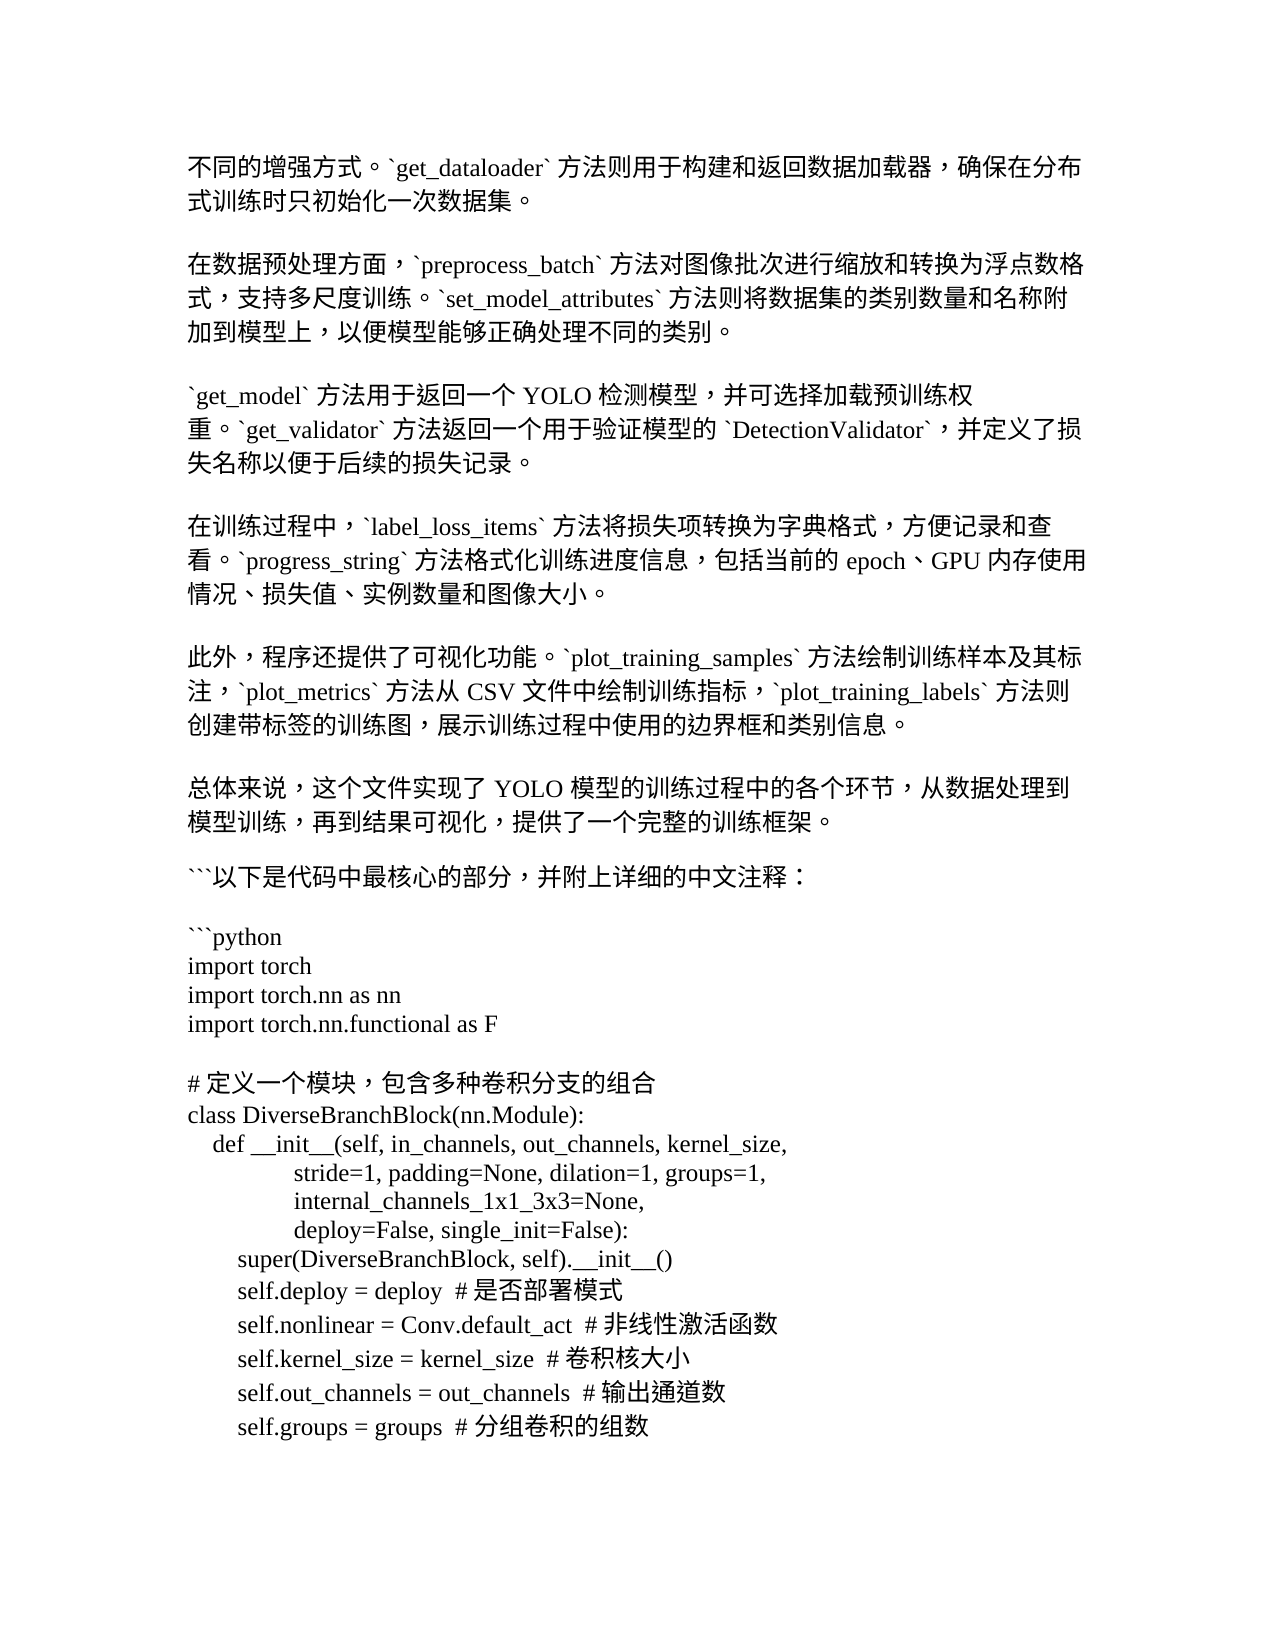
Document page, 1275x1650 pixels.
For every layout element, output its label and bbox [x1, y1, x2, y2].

text [187, 150, 1087, 839]
text [187, 859, 1087, 1472]
